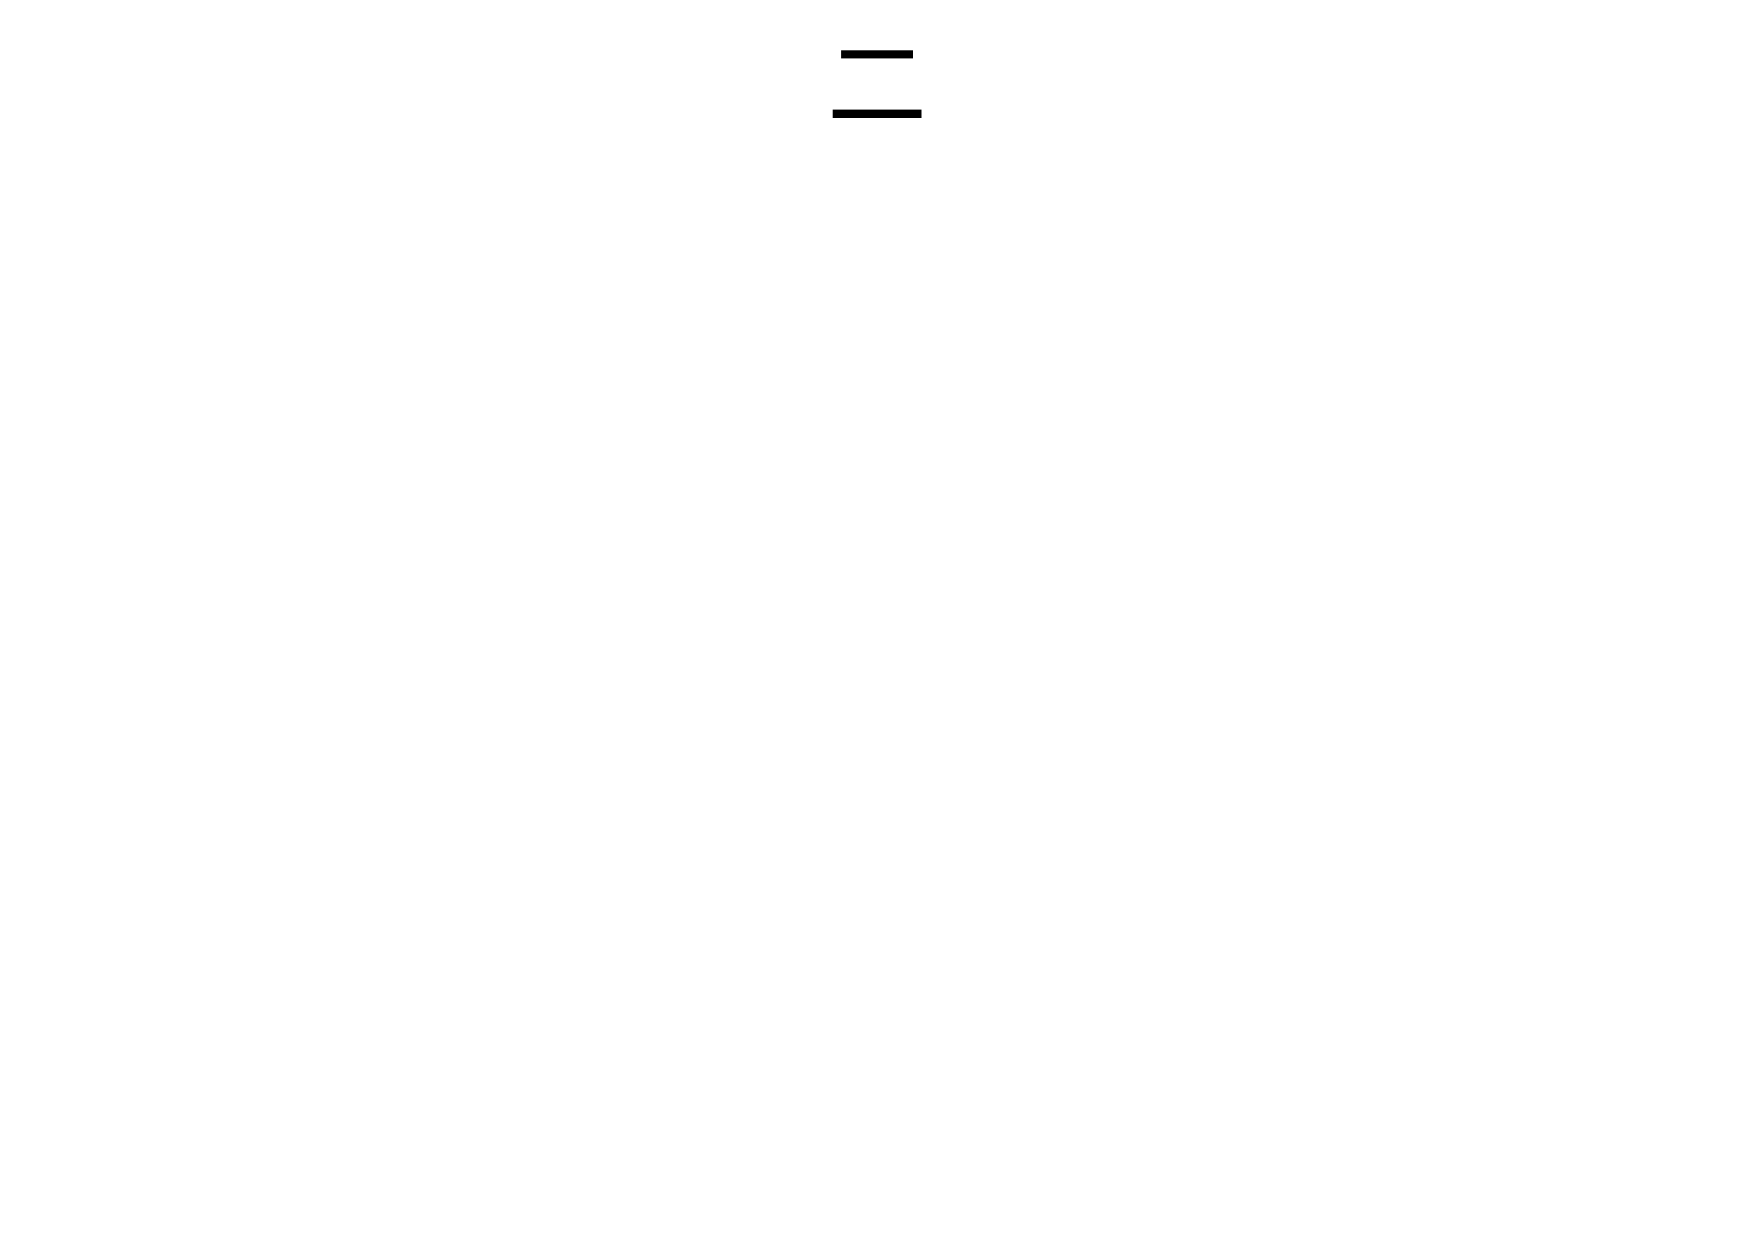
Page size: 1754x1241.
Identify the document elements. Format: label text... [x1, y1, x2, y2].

text 二 [0, 1, 1754, 151]
